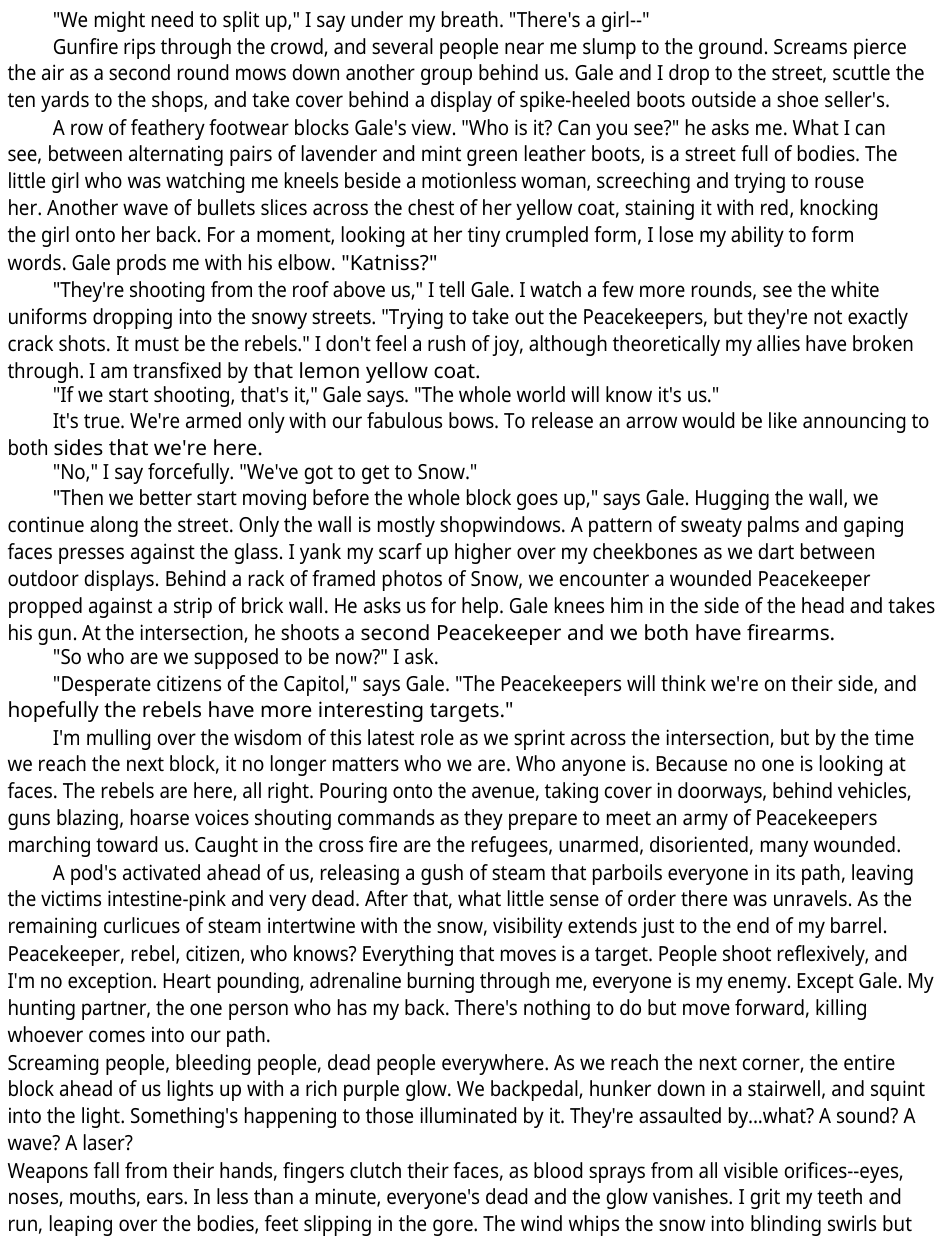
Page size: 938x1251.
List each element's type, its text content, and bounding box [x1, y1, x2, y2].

text "So who are we supposed to be now?" I ask. [53, 647, 937, 669]
text It's true. We're armed only with our fabulous bows. To release an arrow would be like announcing to both sides that we're here. [7, 407, 937, 461]
text "They're shooting from the roof above us," I tell Gale. I watch a few more rounds, see the white uniforms dropping into the snowy streets. "Trying to take out the Peacekeepers, but they're not exactly crack shots. It must be the rebels." I don't feel a rush of joy, although theoretically my allies have broken through. I am transfixed by that lemon yellow coat. [7, 276, 937, 384]
text "No," I say forcefully. "We've got to get to Snow." [53, 461, 937, 484]
text A row of feathery footwear blocks Gale's view. "Who is it? Can you see?" he asks me. What I can see, between alternating pairs of lavender and mint green leather boots, is a street full of bodies. The little girl who was watching me kneels beside a motionless woman, screeching and trying to rouse her. Another wave of bullets slices across the chest of her yellow coat, staining it with red, knocking the girl onto her back. For a moment, looking at her tiny crumpled form, I lose my ability to form words. Gale prods me with his elbow. "Katniss?" [7, 114, 901, 276]
text Screaming people, bleeding people, dead people everywhere. As we reach the next corner, the entire block ahead of us lights up with a rich purple glow. We backpedal, hunker down in a stairwell, and squint into the light. Something's happening to those illuminated by it. They're assaulted by...what? A sound? A wave? A laser? [7, 1048, 937, 1157]
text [7, 1157, 929, 1238]
text A pod's activated ahead of us, releasing a gush of steam that parboils everyone in its path, leaving the victims intestine-pink and very dead. After that, what little sense of order there was unravels. As the remaining curlicues of steam intertwine with the snow, visibility extends just to the end of my barrel. Peacekeeper, rebel, citizen, who knows? Everything that moves is a target. People shoot reflexively, and I'm no exception. Heart pounding, adrenaline burning through me, everyone is my enemy. Except Gale. My hunting partner, the one person who has my back. There's nothing to do but move forward, killing whoever comes into our path. [7, 859, 937, 1048]
text "If we start shooting, that's it," Gale says. "The whole world will know it's us." [53, 384, 937, 407]
text "Then we better start moving before the whole block goes up," says Gale. Hugging the wall, we continue along the street. Only the wall is mostly shopwindows. A pattern of sweaty palms and gaping faces presses against the glass. I yank my scarf up higher over my cheekbones as we dart between outdoor displays. Behind a rack of framed photos of Snow, we encounter a wounded Peacekeeper propped against a strip of brick wall. He asks us for help. Gale knees him in the side of the head and takes his gun. At the intersection, he shoots a second Peacekeeper and we both have firearms. [7, 484, 937, 647]
text "We might need to split up," I say under my breath. "There's a girl--" [53, 9, 937, 32]
text I'm mulling over the wisdom of this latest role as we sprint across the intersection, but by the time we reach the next block, it no longer matters who we are. Who anyone is. Because no one is looking at faces. The rebels are here, all right. Pouring onto the avenue, taking cover in doorways, behind vehicles, guns blazing, hoarse voices shouting commands as they prepare to meet an army of Peacekeepers marching toward us. Caught in the cross fire are the refugees, unarmed, disoriented, many wounded. [7, 723, 929, 859]
text Gunfire rips through the crowd, and several people near me slump to the ground. Screams pierce the air as a second round mows down another group behind us. Gale and I drop to the street, scuttle the ten yards to the shops, and take cover behind a display of spike-heeled boots outside a shoe seller's. [7, 32, 930, 114]
text "Desperate citizens of the Capitol," says Gale. "The Peacekeepers will think we're on their side, and hopefully the rebels have more interesting targets." [7, 669, 937, 723]
